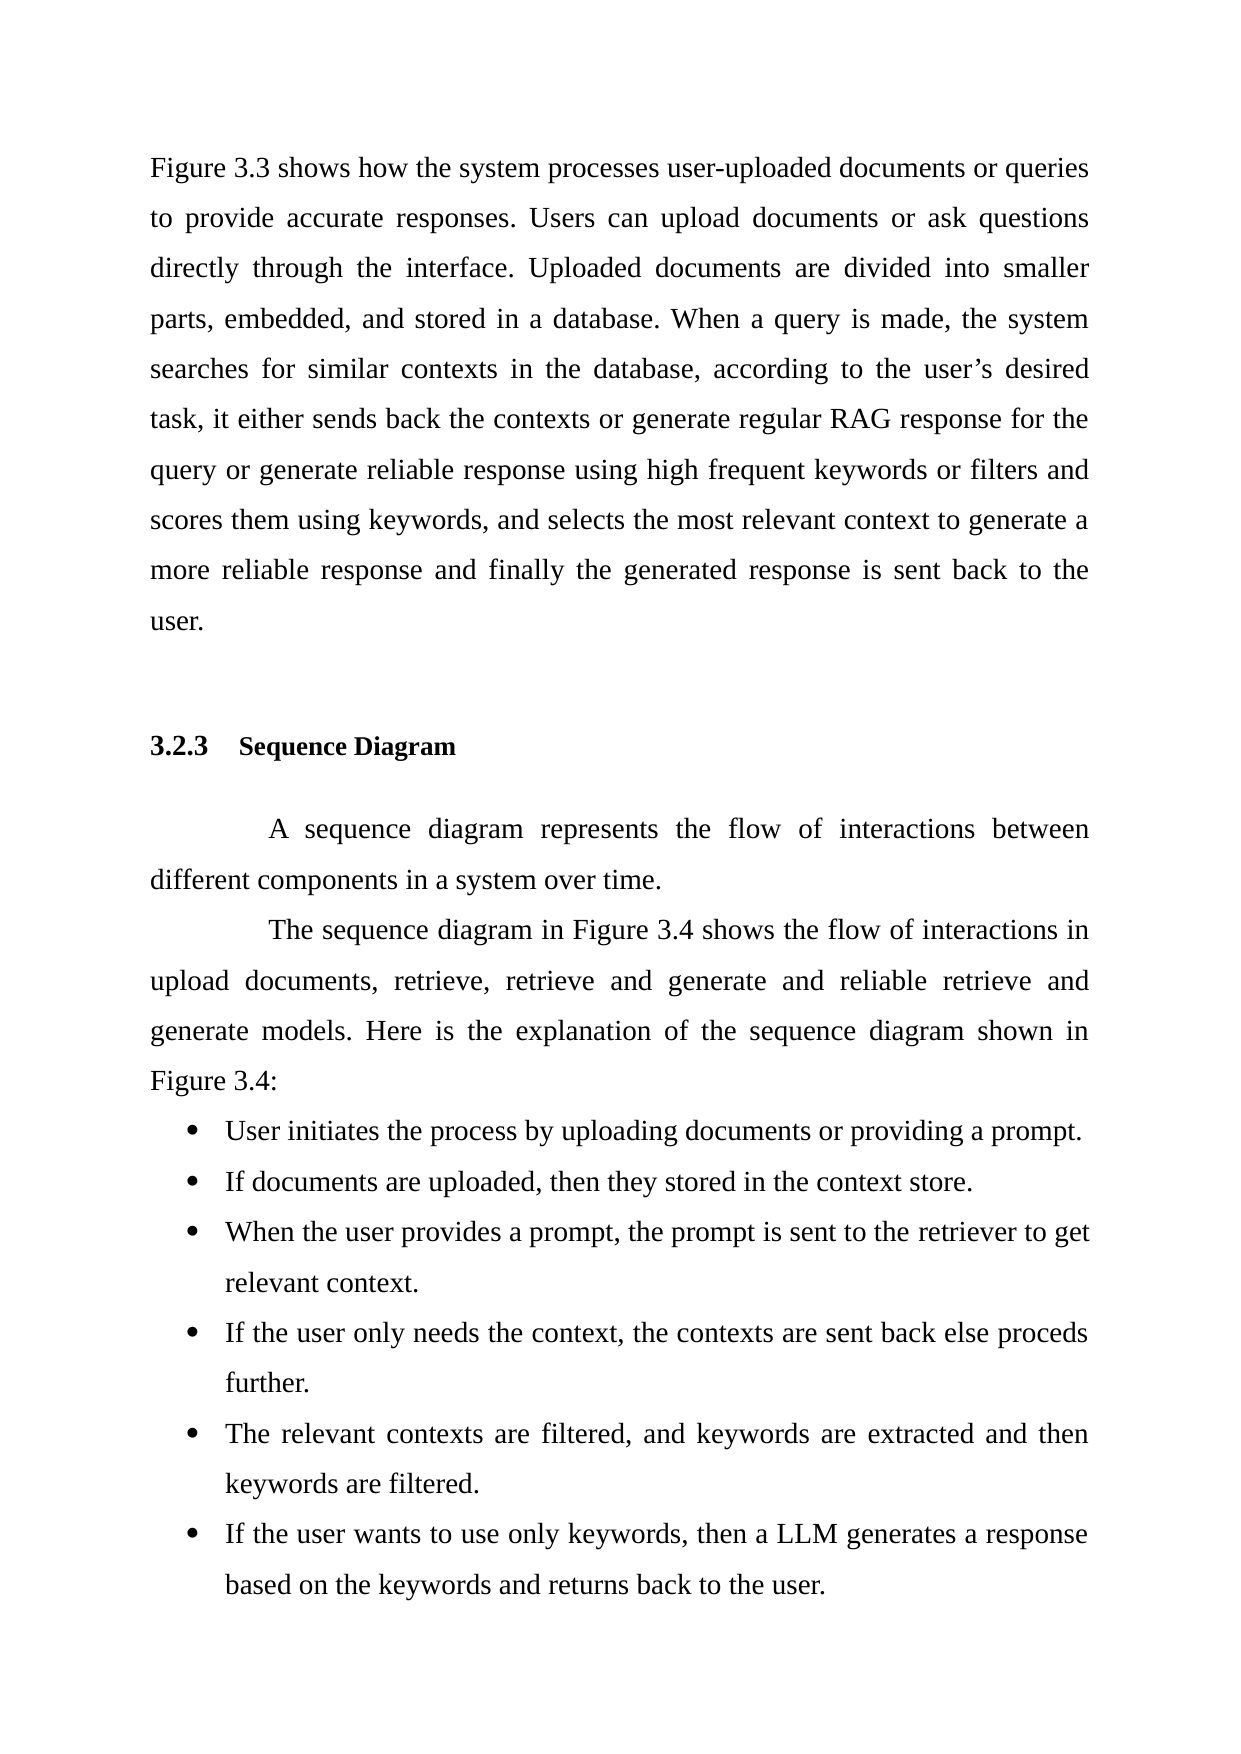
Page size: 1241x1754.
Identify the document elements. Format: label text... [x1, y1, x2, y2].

list If documents are uploaded, then they stored in the context store. [187, 1164, 1090, 1198]
text The sequence diagram in Figure 3.4 shows the flow of interactions in upload documents, retrieve, retrieve and generate and reliable retrieve and generate models. Here is the explanation of the sequence diagram shown in Figure 3.4: [150, 912, 1090, 1097]
list Sequence Diagram [150, 728, 1090, 762]
list If the user only needs the context, the contexts are sent back else proceds further. [187, 1315, 1090, 1399]
list If the user wants to use only keywords, then a LLM generates a response based on the keywords and returns back to the user. [187, 1517, 1090, 1601]
list User initiates the process by uploading documents or providing a prompt. [187, 1113, 1090, 1147]
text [150, 150, 1090, 636]
text A sequence diagram represents the flow of interactions between different components in a system over time. [150, 812, 1090, 896]
list The relevant contexts are filtered, and keywords are extracted and then keywords are filtered. [187, 1416, 1090, 1500]
list When the user provides a prompt, the prompt is sent to the retriever to get relevant context. [187, 1214, 1090, 1298]
